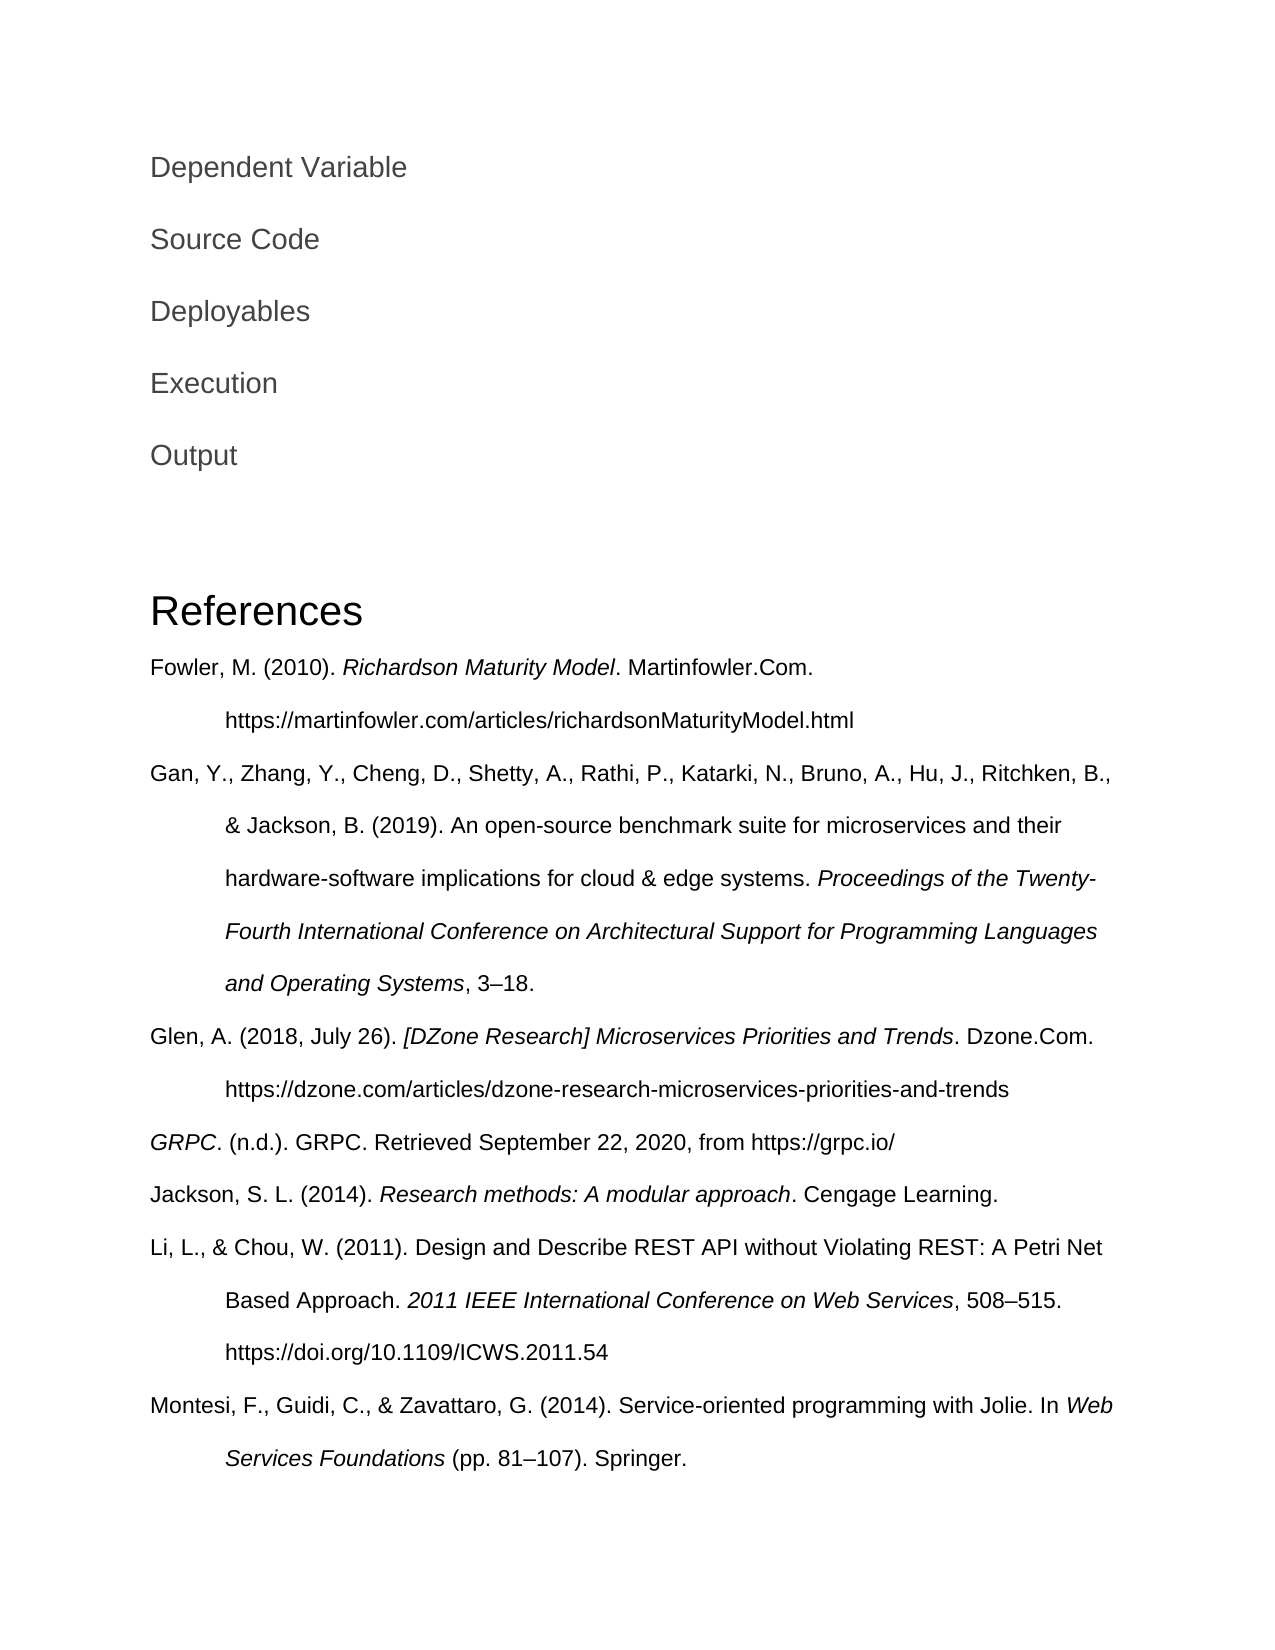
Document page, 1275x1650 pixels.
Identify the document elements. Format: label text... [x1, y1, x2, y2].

subtitle Dependent Variable [150, 150, 1125, 183]
text Jackson, S. L. (2014). Research methods: A modular approach. Cengage Learning. [150, 1181, 1125, 1207]
text Gan, Y., Zhang, Y., Cheng, D., Shetty, A., Rathi, P., Katarki, N., Bruno, A., Hu, J., Ritchken, B., & Jackson, B. (2019). An open-source benchmark suite for microservices and their hardware-software implications for cloud & edge systems. Proceedings of the Twenty-Fourth International Conference on Architectural Support for Programming Languages and Operating Systems, 3–18. [150, 759, 1125, 997]
subtitle Deployables [150, 294, 1125, 327]
subtitle Output [150, 437, 1125, 471]
text Glen, A. (2018, July 26). [DZone Research] Microservices Priorities and Trends. Dzone.Com. https://dzone.com/articles/dzone-research-microservices-priorities-and-trends [150, 1023, 1125, 1102]
subtitle Execution [150, 366, 1125, 399]
subtitle Source Code [150, 222, 1125, 255]
text Li, L., & Chou, W. (2011). Design and Describe REST API without Violating REST: A Petri Net Based Approach. 2011 IEEE International Conference on Web Services, 508–515. https://doi.org/10.1109/ICWS.2011.54 [150, 1234, 1125, 1366]
subtitle References [150, 586, 1125, 634]
text Fowler, M. (2010). Richardson Maturity Model. Martinfowler.Com. https://martinfowler.com/articles/richardsonMaturityModel.html [150, 654, 1125, 733]
text GRPC. (n.d.). GRPC. Retrieved September 22, 2020, from https://grpc.io/ [150, 1128, 1125, 1155]
text Montesi, F., Guidi, C., & Zavattaro, G. (2014). Service-oriented programming with Jolie. In Web Services Foundations (pp. 81–107). Springer. [150, 1392, 1125, 1471]
